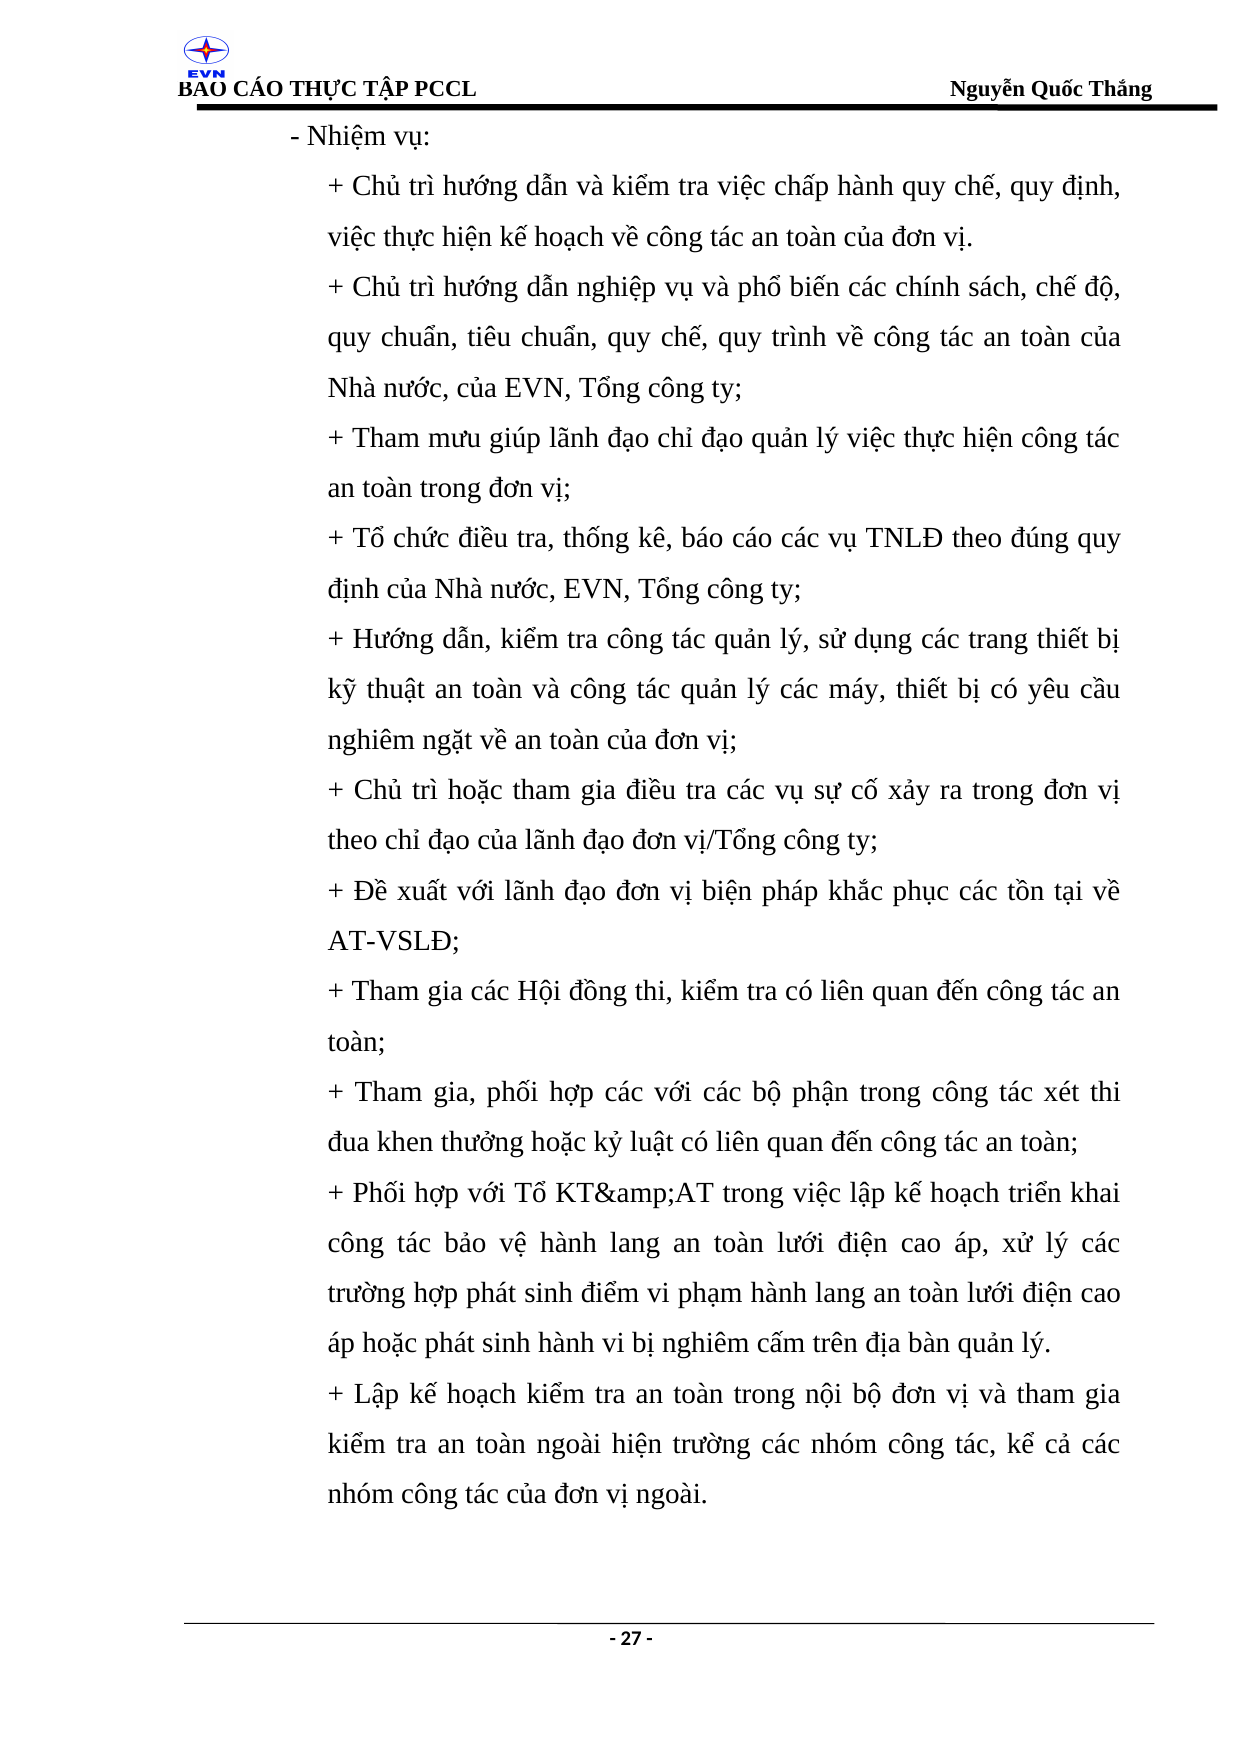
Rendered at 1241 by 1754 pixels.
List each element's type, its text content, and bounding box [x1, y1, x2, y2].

text + Lập kế hoạch kiểm tra an toàn trong nội bộ đơn vị và tham gia kiểm tra an toàn ngoài hiện trường các nhóm công tác, kể cả các nhóm công tác của đơn vị ngoài. [327, 1376, 1122, 1510]
text + Chủ trì hướng dẫn nghiệp vụ và phổ biến các chính sách, chế độ, quy chuẩn, tiêu chuẩn, quy chế, quy trình về công tác an toàn của Nhà nước, của EVN, Tổng công ty; [327, 269, 1122, 403]
text + Chủ trì hướng dẫn và kiểm tra việc chấp hành quy chế, quy định, việc thực hiện kế hoạch về công tác an toàn của đơn vị. [327, 168, 1122, 252]
text + Hướng dẫn, kiểm tra công tác quản lý, sử dụng các trang thiết bị kỹ thuật an toàn và công tác quản lý các máy, thiết bị có yêu cầu nghiêm ngặt về an toàn của đơn vị; [327, 621, 1122, 755]
text + Chủ trì hoặc tham gia điều tra các vụ sự cố xảy ra trong đơn vị theo chỉ đạo của lãnh đạo đơn vị/Tổng công ty; [327, 772, 1122, 856]
text + Đề xuất với lãnh đạo đơn vị biện pháp khắc phục các tồn tại về AT-VSLĐ; [327, 873, 1122, 957]
text - Nhiệm vụ: [290, 118, 1122, 152]
text + Tổ chức điều tra, thống kê, báo cáo các vụ TNLĐ theo đúng quy định của Nhà nước, EVN, Tổng công ty; [327, 521, 1122, 604]
text + Tham mưu giúp lãnh đạo chỉ đạo quản lý việc thực hiện công tác an toàn trong đơn vị; [327, 420, 1122, 504]
text + Phối hợp với Tổ KT&amp;AT trong việc lập kế hoạch triển khai công tác bảo vệ hành lang an toàn lưới điện cao áp, xử lý các trường hợp phát sinh điểm vi phạm hành lang an toàn lưới điện cao áp hoặc phát sinh hành vi bị nghiêm cấm trên địa bàn quản lý. [327, 1175, 1122, 1359]
picture [177, 30, 234, 81]
text + Tham gia các Hội đồng thi, kiểm tra có liên quan đến công tác an toàn; [327, 973, 1122, 1057]
text + Tham gia, phối hợp các với các bộ phận trong công tác xét thi đua khen thưởng hoặc kỷ luật có liên quan đến công tác an toàn; [327, 1074, 1122, 1158]
